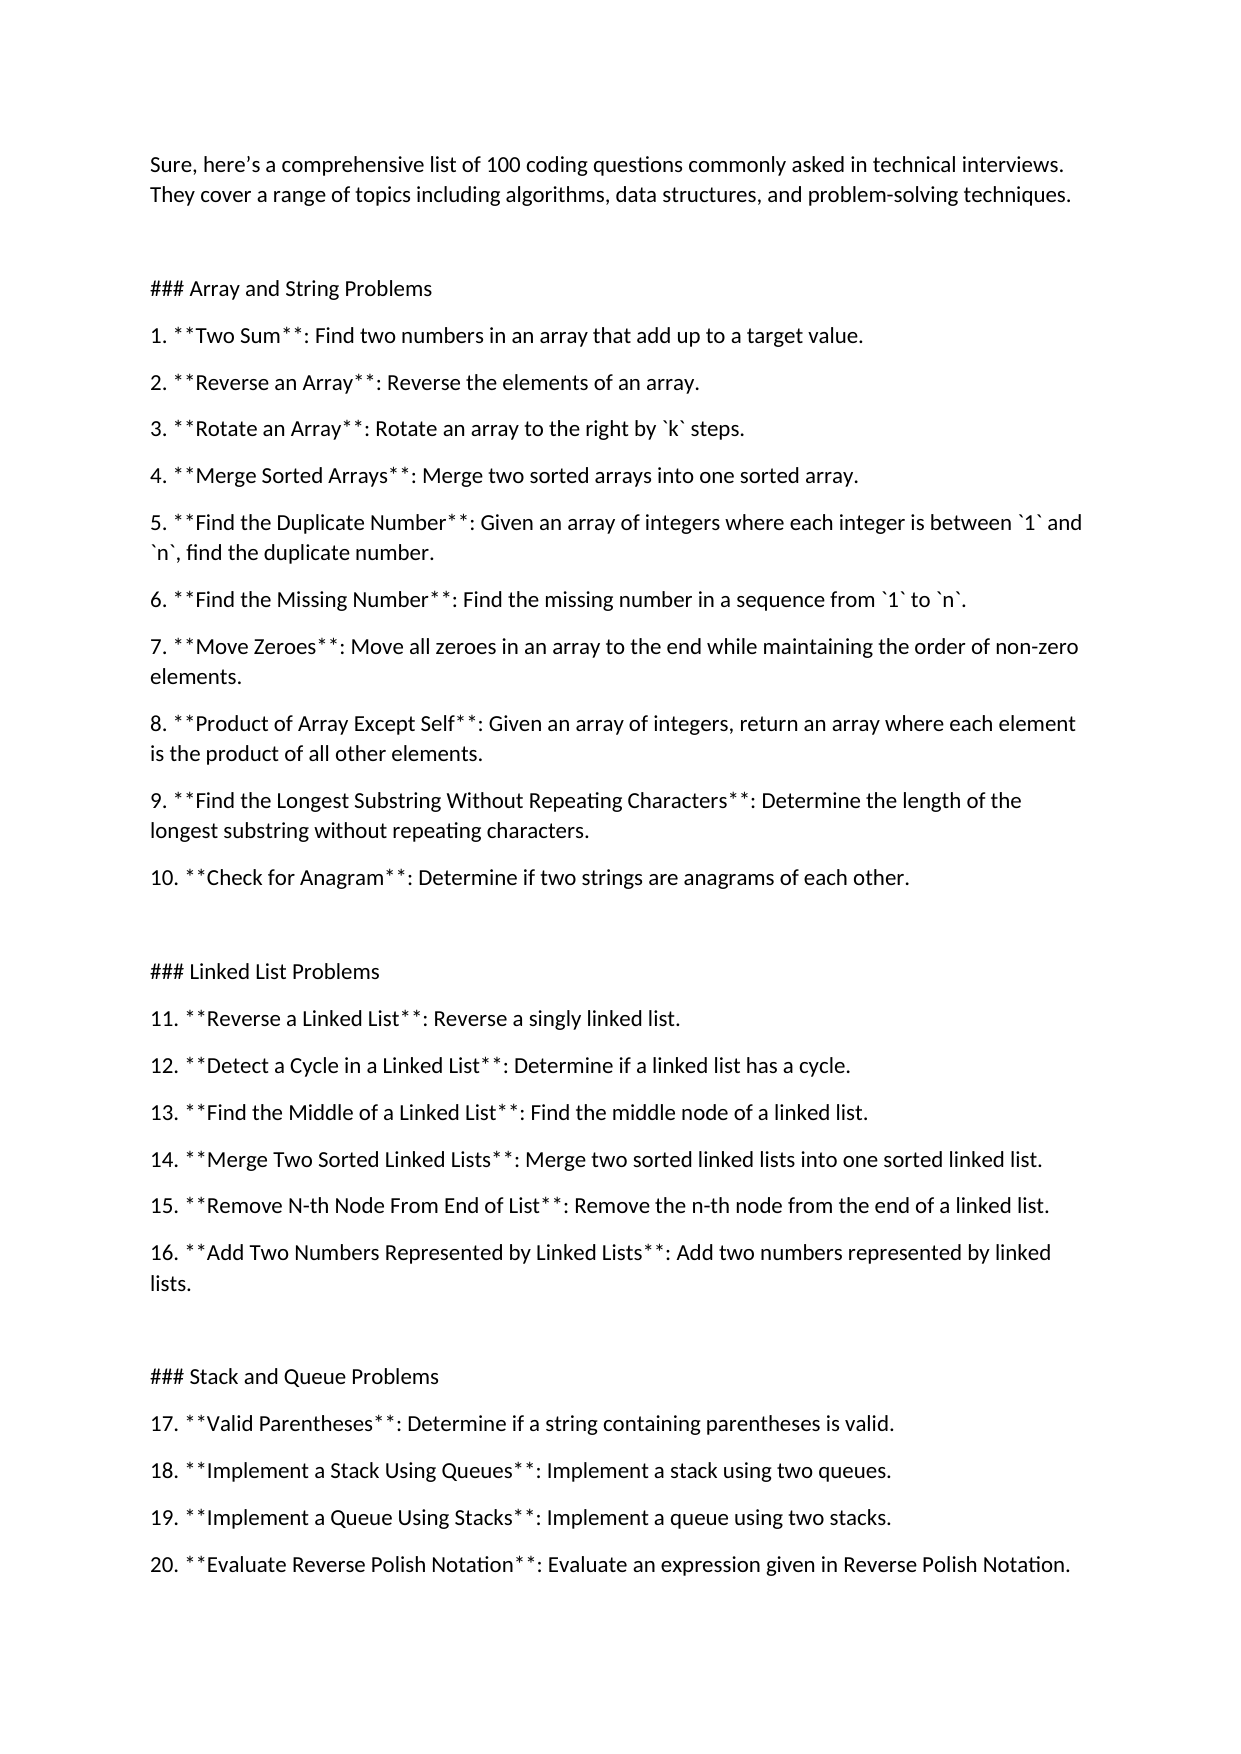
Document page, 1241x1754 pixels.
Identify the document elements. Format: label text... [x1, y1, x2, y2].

text ### Linked List Problems [150, 957, 1090, 985]
text 7. **Move Zeroes**: Move all zeroes in an array to the end while maintaining the order of non-zero elements. [150, 632, 1090, 691]
text 9. **Find the Longest Substring Without Repeating Characters**: Determine the length of the longest substring without repeating characters. [150, 786, 1090, 845]
text 4. **Merge Sorted Arrays**: Merge two sorted arrays into one sorted array. [150, 461, 1090, 489]
text 2. **Reverse an Array**: Reverse the elements of an array. [150, 368, 1090, 396]
text 8. **Product of Array Except Self**: Given an array of integers, return an array where each element is the product of all other elements. [150, 709, 1090, 768]
text 15. **Remove N-th Node From End of List**: Remove the n-th node from the end of a linked list. [150, 1192, 1090, 1220]
text 6. **Find the Missing Number**: Find the missing number in a sequence from `1` to `n`. [150, 585, 1090, 613]
text ### Array and String Problems [150, 274, 1090, 302]
text 18. **Implement a Stack Using Queues**: Implement a stack using two queues. [150, 1456, 1090, 1484]
text 17. **Valid Parentheses**: Determine if a string containing parentheses is valid. [150, 1409, 1090, 1437]
text 3. **Rotate an Array**: Rotate an array to the right by `k` steps. [150, 414, 1090, 443]
text 20. **Evaluate Reverse Polish Notation**: Evaluate an expression given in Reverse Polish Notation. [150, 1550, 1090, 1578]
text 5. **Find the Duplicate Number**: Given an array of integers where each integer is between `1` and `n`, find the duplicate number. [150, 508, 1090, 567]
text 11. **Reverse a Linked List**: Reverse a singly linked list. [150, 1004, 1090, 1032]
text Sure, here’s a comprehensive list of 100 coding questions commonly asked in technical interviews. They cover a range of topics including algorithms, data structures, and problem-solving techniques. [150, 150, 1090, 208]
text 19. **Implement a Queue Using Stacks**: Implement a queue using two stacks. [150, 1503, 1090, 1531]
text 12. **Detect a Cycle in a Linked List**: Determine if a linked list has a cycle. [150, 1051, 1090, 1079]
text ### Stack and Queue Problems [150, 1362, 1090, 1391]
text 13. **Find the Middle of a Linked List**: Find the middle node of a linked list. [150, 1098, 1090, 1126]
text 1. **Two Sum**: Find two numbers in an array that add up to a target value. [150, 321, 1090, 349]
text 10. **Check for Anagram**: Determine if two strings are anagrams of each other. [150, 863, 1090, 892]
text 16. **Add Two Numbers Represented by Linked Lists**: Add two numbers represented by linked lists. [150, 1238, 1090, 1297]
text 14. **Merge Two Sorted Linked Lists**: Merge two sorted linked lists into one sorted linked list. [150, 1145, 1090, 1173]
